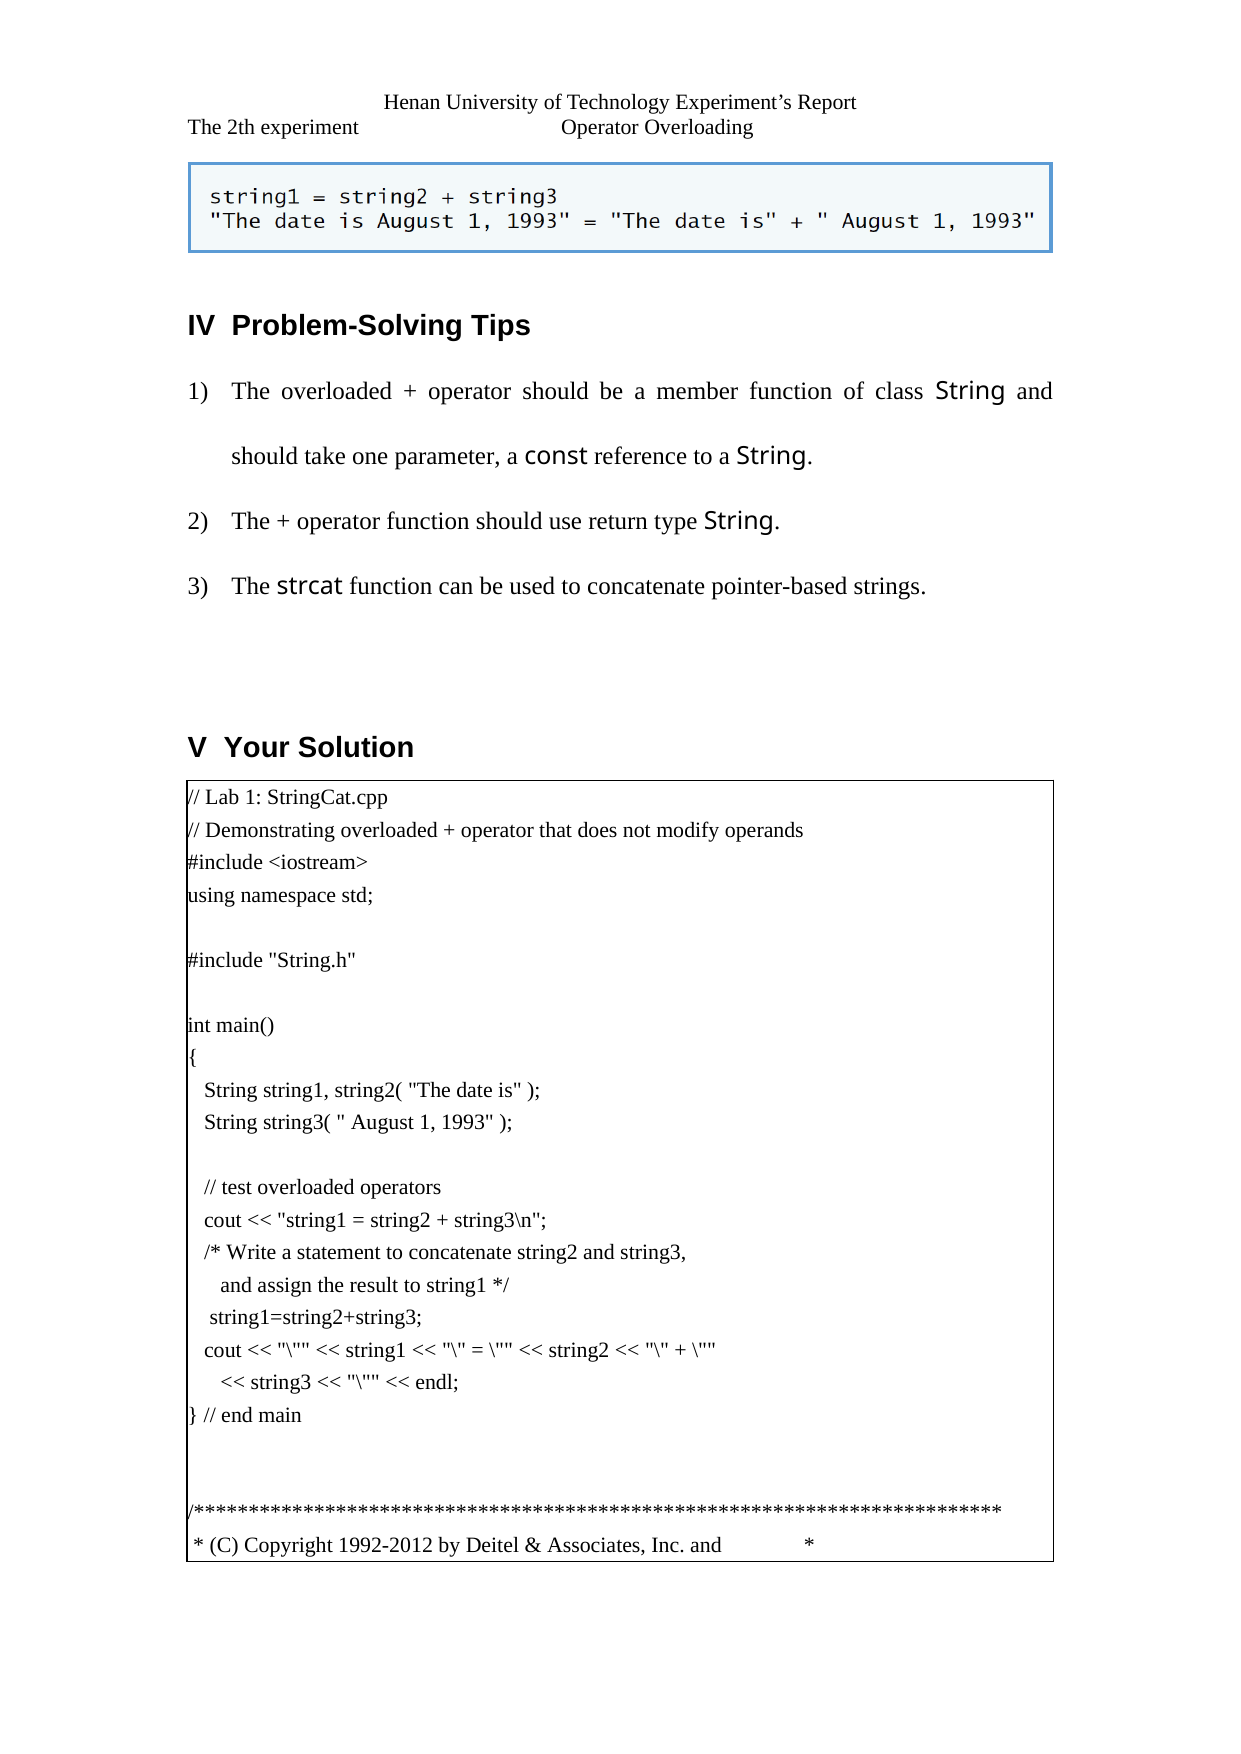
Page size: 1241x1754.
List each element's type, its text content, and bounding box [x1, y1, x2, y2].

text // Demonstrating overloaded + operator that does not modify operands [188, 813, 1053, 846]
text // Lab 1: StringCat.cpp [188, 781, 1053, 813]
text cout << "\"" << string1 << "\" = \"" << string2 << "\" + \"" [188, 1333, 1053, 1366]
picture [191, 165, 1049, 250]
text using namespace std; [188, 878, 1053, 911]
list The + operator function should use return type String. [187, 487, 1053, 552]
text and assign the result to string1 */ [188, 1268, 1053, 1301]
list The overloaded + operator should be a member function of class String and should take one parameter, a const reference to a String. [187, 357, 1053, 487]
text #include "String.h" [188, 943, 1053, 976]
text V Your Solution [187, 714, 1053, 779]
text /* Write a statement to concatenate string2 and string3, [188, 1236, 1053, 1268]
text /************************************************************************** [188, 1496, 1053, 1527]
text #include <iostream> [188, 846, 1053, 878]
list The strcat function can be used to concatenate pointer-based strings. [187, 552, 1053, 617]
text { [188, 1041, 1053, 1073]
text string1=string2+string3; [188, 1301, 1053, 1333]
text } // end main [188, 1398, 1053, 1431]
text IV Problem-Solving Tips [187, 292, 1053, 357]
text String string1, string2( "The date is" ); [188, 1073, 1053, 1106]
text * (C) Copyright 1992-2012 by Deitel & Associates, Inc. and * [188, 1527, 1053, 1561]
text String string3( " August 1, 1993" ); [188, 1106, 1053, 1138]
text cout << "string1 = string2 + string3\n"; [188, 1203, 1053, 1236]
text int main() [188, 1008, 1053, 1041]
text // test overloaded operators [188, 1171, 1053, 1203]
text << string3 << "\"" << endl; [188, 1366, 1053, 1398]
